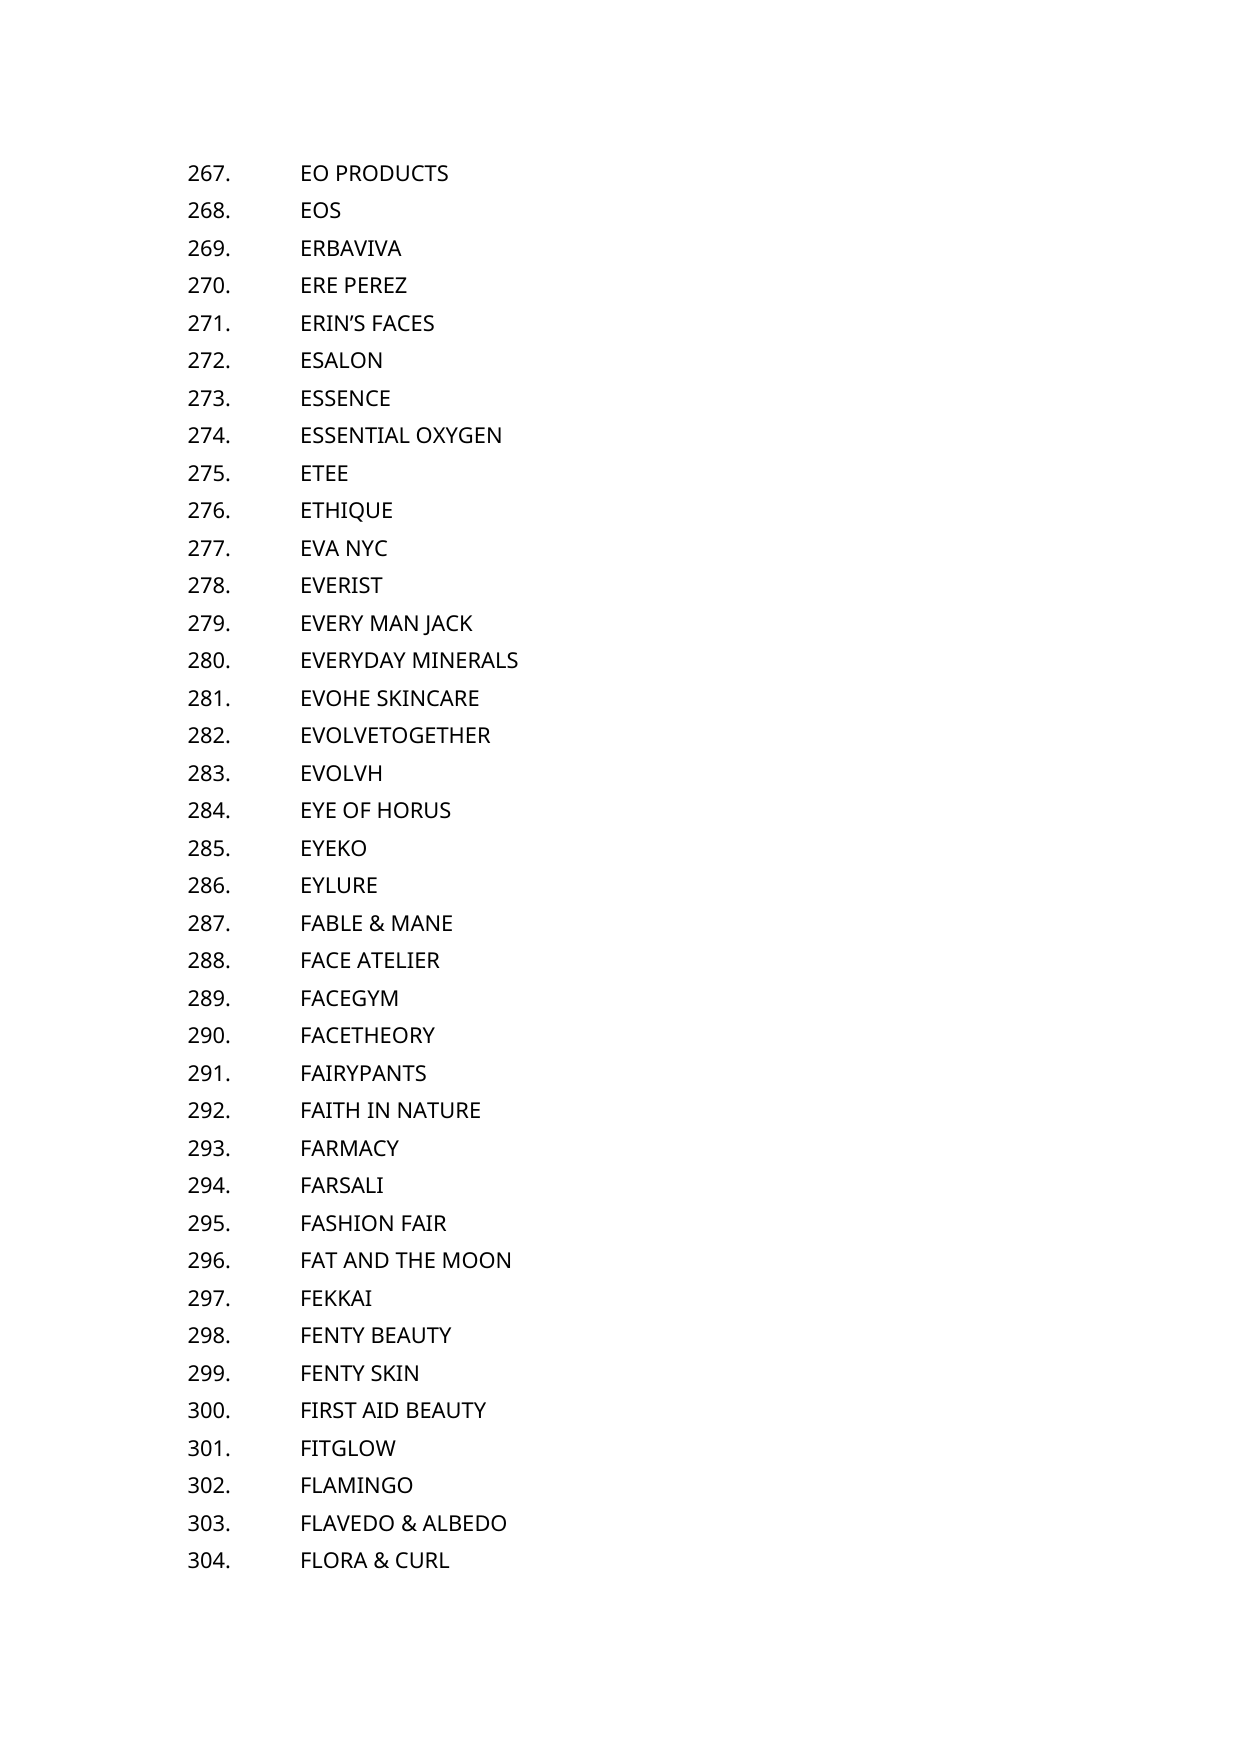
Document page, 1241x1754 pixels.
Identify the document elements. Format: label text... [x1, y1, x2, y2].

list ESSENCE [187, 375, 1090, 412]
list EVERY MAN JACK [187, 600, 1090, 637]
list FLORA & CURL [187, 1537, 1090, 1575]
list EO PRODUCTS [187, 150, 1090, 187]
list FAIRYPANTS [187, 1050, 1090, 1087]
list FLAMINGO [187, 1462, 1090, 1500]
list EVOLVH [187, 750, 1090, 787]
list ESSENTIAL OXYGEN [187, 412, 1090, 450]
list ETEE [187, 450, 1090, 487]
list EOS [187, 187, 1090, 225]
list FACEGYM [187, 975, 1090, 1012]
list FEKKAI [187, 1275, 1090, 1312]
list EVOHE SKINCARE [187, 675, 1090, 712]
list FAITH IN NATURE [187, 1087, 1090, 1125]
list FITGLOW [187, 1425, 1090, 1462]
list FABLE & MANE [187, 900, 1090, 937]
list FENTY SKIN [187, 1350, 1090, 1387]
list FARSALI [187, 1162, 1090, 1200]
list EYLURE [187, 862, 1090, 900]
list EVERYDAY MINERALS [187, 637, 1090, 675]
list EYEKO [187, 825, 1090, 862]
list FLAVEDO & ALBEDO [187, 1500, 1090, 1537]
list EVERIST [187, 562, 1090, 600]
list FASHION FAIR [187, 1200, 1090, 1237]
list FACETHEORY [187, 1012, 1090, 1050]
list FARMACY [187, 1125, 1090, 1162]
list ETHIQUE [187, 487, 1090, 525]
list EVOLVETOGETHER [187, 712, 1090, 750]
list ERBAVIVA [187, 225, 1090, 262]
list FAT AND THE MOON [187, 1237, 1090, 1275]
list FACE ATELIER [187, 937, 1090, 975]
list EYE OF HORUS [187, 787, 1090, 825]
list ERIN’S FACES [187, 300, 1090, 337]
list FENTY BEAUTY [187, 1312, 1090, 1350]
list FIRST AID BEAUTY [187, 1387, 1090, 1425]
list EVA NYC [187, 525, 1090, 562]
list ESALON [187, 337, 1090, 375]
list ERE PEREZ [187, 262, 1090, 300]
